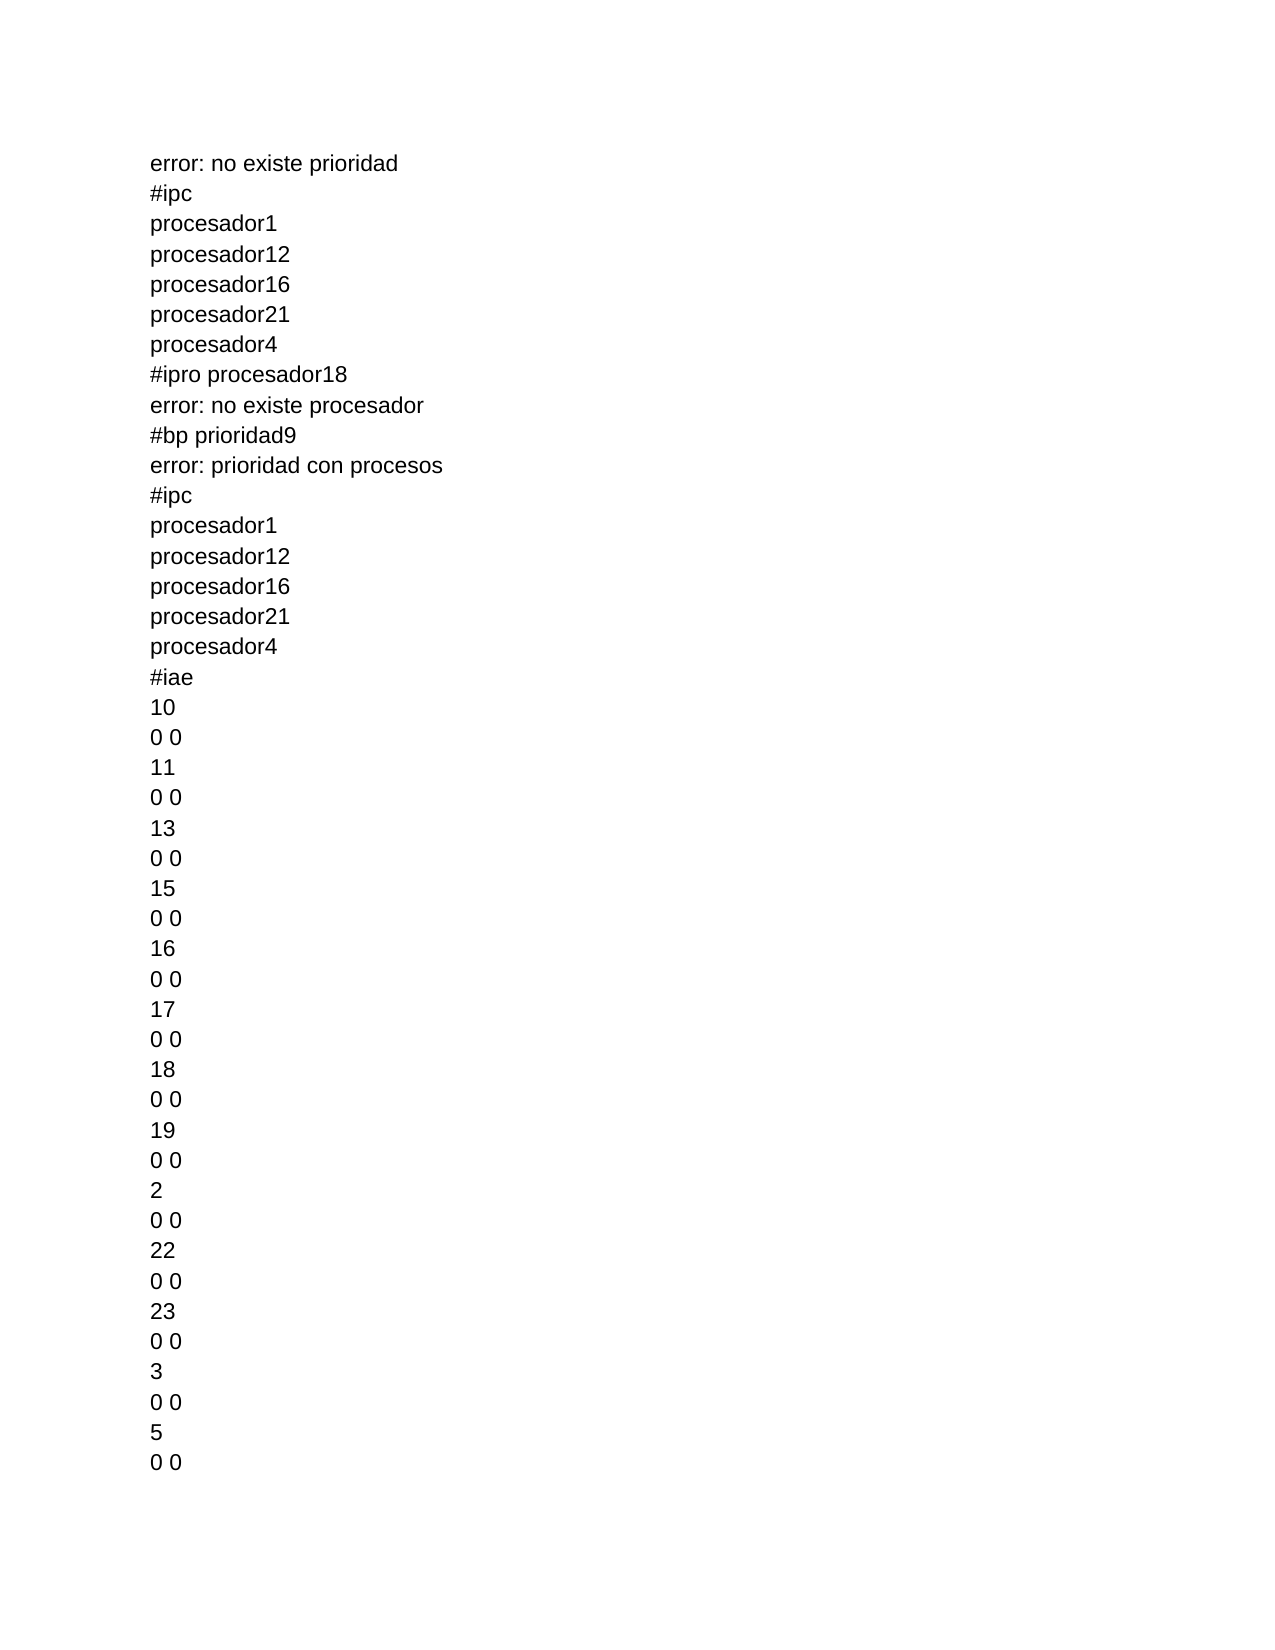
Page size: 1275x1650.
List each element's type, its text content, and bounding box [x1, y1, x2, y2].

text 0 0 [150, 966, 1125, 992]
text 0 0 [150, 1207, 1125, 1234]
text 0 0 [150, 1147, 1125, 1173]
text 18 [150, 1056, 1125, 1083]
text 23 [150, 1298, 1125, 1324]
text 0 0 [150, 845, 1125, 871]
text 15 [150, 875, 1125, 901]
text 11 [150, 754, 1125, 781]
text 2 [150, 1177, 1125, 1203]
text 16 [150, 935, 1125, 962]
text procesador21 [150, 301, 1125, 327]
text procesador12 [150, 543, 1125, 569]
text 0 0 [150, 784, 1125, 811]
text procesador16 [150, 573, 1125, 599]
text procesador1 [150, 210, 1125, 237]
text procesador16 [150, 271, 1125, 297]
text 0 0 [150, 1328, 1125, 1354]
text #ipc [150, 180, 1125, 207]
text procesador4 [150, 331, 1125, 358]
text 10 [150, 694, 1125, 720]
text 13 [150, 814, 1125, 841]
text procesador21 [150, 603, 1125, 629]
text 0 0 [150, 1268, 1125, 1294]
text procesador12 [150, 241, 1125, 267]
text 17 [150, 996, 1125, 1022]
text error: prioridad con procesos [150, 452, 1125, 478]
text error: no existe procesador [150, 392, 1125, 418]
text 22 [150, 1237, 1125, 1264]
text 0 0 [150, 1086, 1125, 1113]
text #bp prioridad9 [150, 422, 1125, 448]
text procesador4 [150, 633, 1125, 660]
text 0 0 [150, 905, 1125, 932]
text #ipro procesador18 [150, 361, 1125, 388]
text error: no existe prioridad [150, 150, 1125, 176]
text #iae [150, 663, 1125, 690]
text 0 0 [150, 1388, 1125, 1415]
text 19 [150, 1117, 1125, 1143]
text 0 0 [150, 724, 1125, 750]
text 0 0 [150, 1026, 1125, 1052]
text procesador1 [150, 512, 1125, 539]
text 0 0 [150, 1449, 1125, 1475]
text #ipc [150, 482, 1125, 509]
text 5 [150, 1419, 1125, 1445]
text 3 [150, 1358, 1125, 1385]
